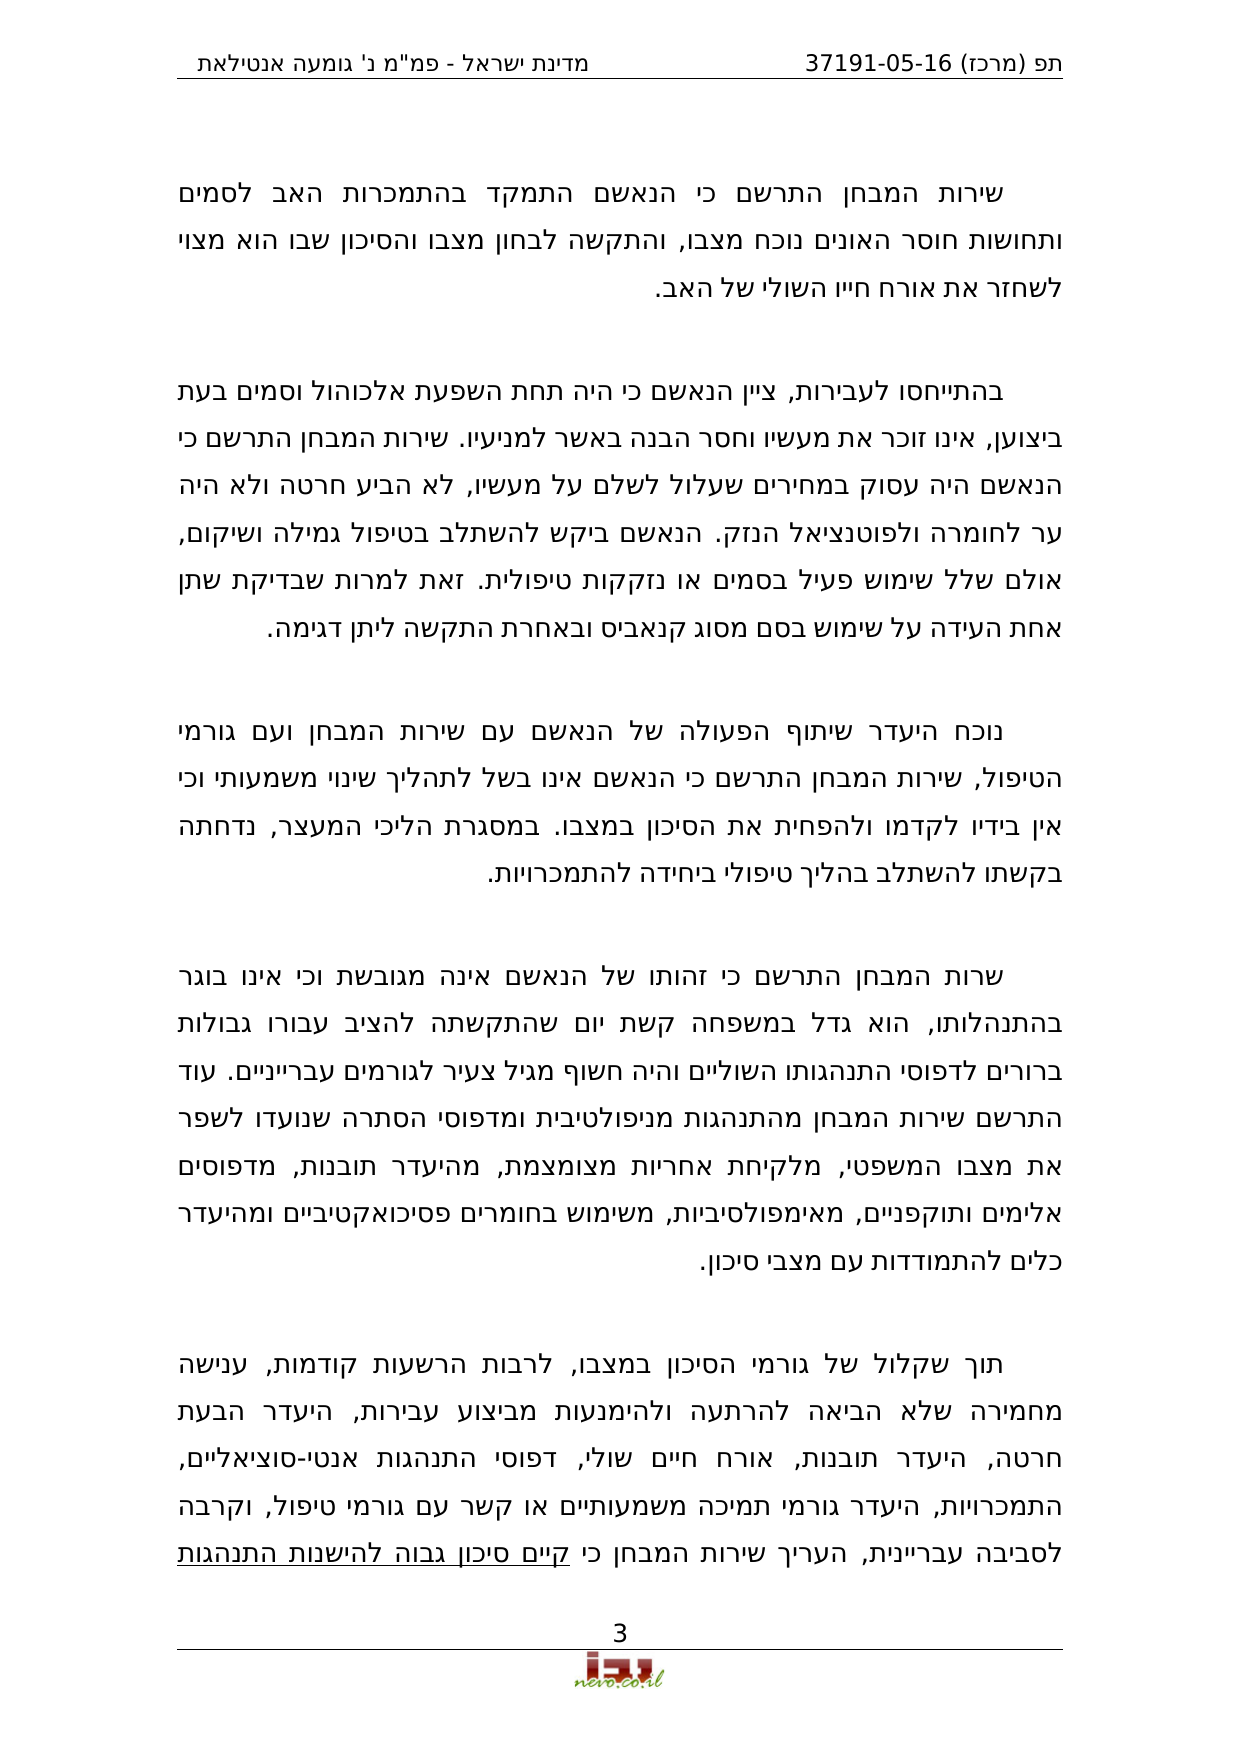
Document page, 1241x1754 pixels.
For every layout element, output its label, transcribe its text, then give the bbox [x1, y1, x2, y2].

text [177, 1348, 1063, 1569]
text בהתייחסו לעבירות, ציין הנאשם כי היה תחת השפעת אלכוהול וסמים בעת ביצוען, אינו זוכר את מעשיו וחסר הבנה באשר למניעיו. שירות המבחן התרשם כי הנאשם היה עסוק במחירים שעלול לשלם על מעשיו, לא הביע חרטה ולא היה ער לחומרה ולפוטנציאל הנזק. הנאשם ביקש להשתלב בטיפול גמילה ושיקום, אולם שלל שימוש פעיל בסמים או נזקקות טיפולית. זאת למרות שבדיקת שתן אחת העידה על שימוש בסם מסוג קנאביס ובאחרת התקשה ליתן דגימה. [177, 375, 1063, 644]
text שרות המבחן התרשם כי זהותו של הנאשם אינה מגובשת וכי אינו בוגר בהתנהלותו, הוא גדל במשפחה קשת יום שהתקשתה להציב עבורו גבולות ברורים לדפוסי התנהגותו השוליים והיה חשוף מגיל צעיר לגורמים עברייניים. עוד התרשם שירות המבחן מהתנהגות מניפולטיבית ומדפוסי הסתרה שנועדו לשפר את מצבו המשפטי, מלקיחת אחריות מצומצמת, מהיעדר תובנות, מדפוסים אלימים ותוקפניים, מאימפולסיביות, משימוש בחומרים פסיכואקטיביים ומהיעדר כלים להתמודדות עם מצבי סיכון. [177, 960, 1063, 1277]
text שירות המבחן התרשם כי הנאשם התמקד בהתמכרות האב לסמים ותחושות חוסר האונים נוכח מצבו, והתקשה לבחון מצבו והסיכון שבו הוא מצוי לשחזר את אורח חייו השולי של האב. [177, 177, 1063, 304]
picture [574, 1651, 666, 1689]
text נוכח היעדר שיתוף הפעולה של הנאשם עם שירות המבחן ועם גורמי הטיפול, שירות המבחן התרשם כי הנאשם אינו בשל לתהליך שינוי משמעותי וכי אין בידיו לקדמו ולהפחית את הסיכון במצבו. במסגרת הליכי המעצר, נדחתה בקשתו להשתלב בהליך טיפולי ביחידה להתמכרויות. [177, 715, 1063, 889]
